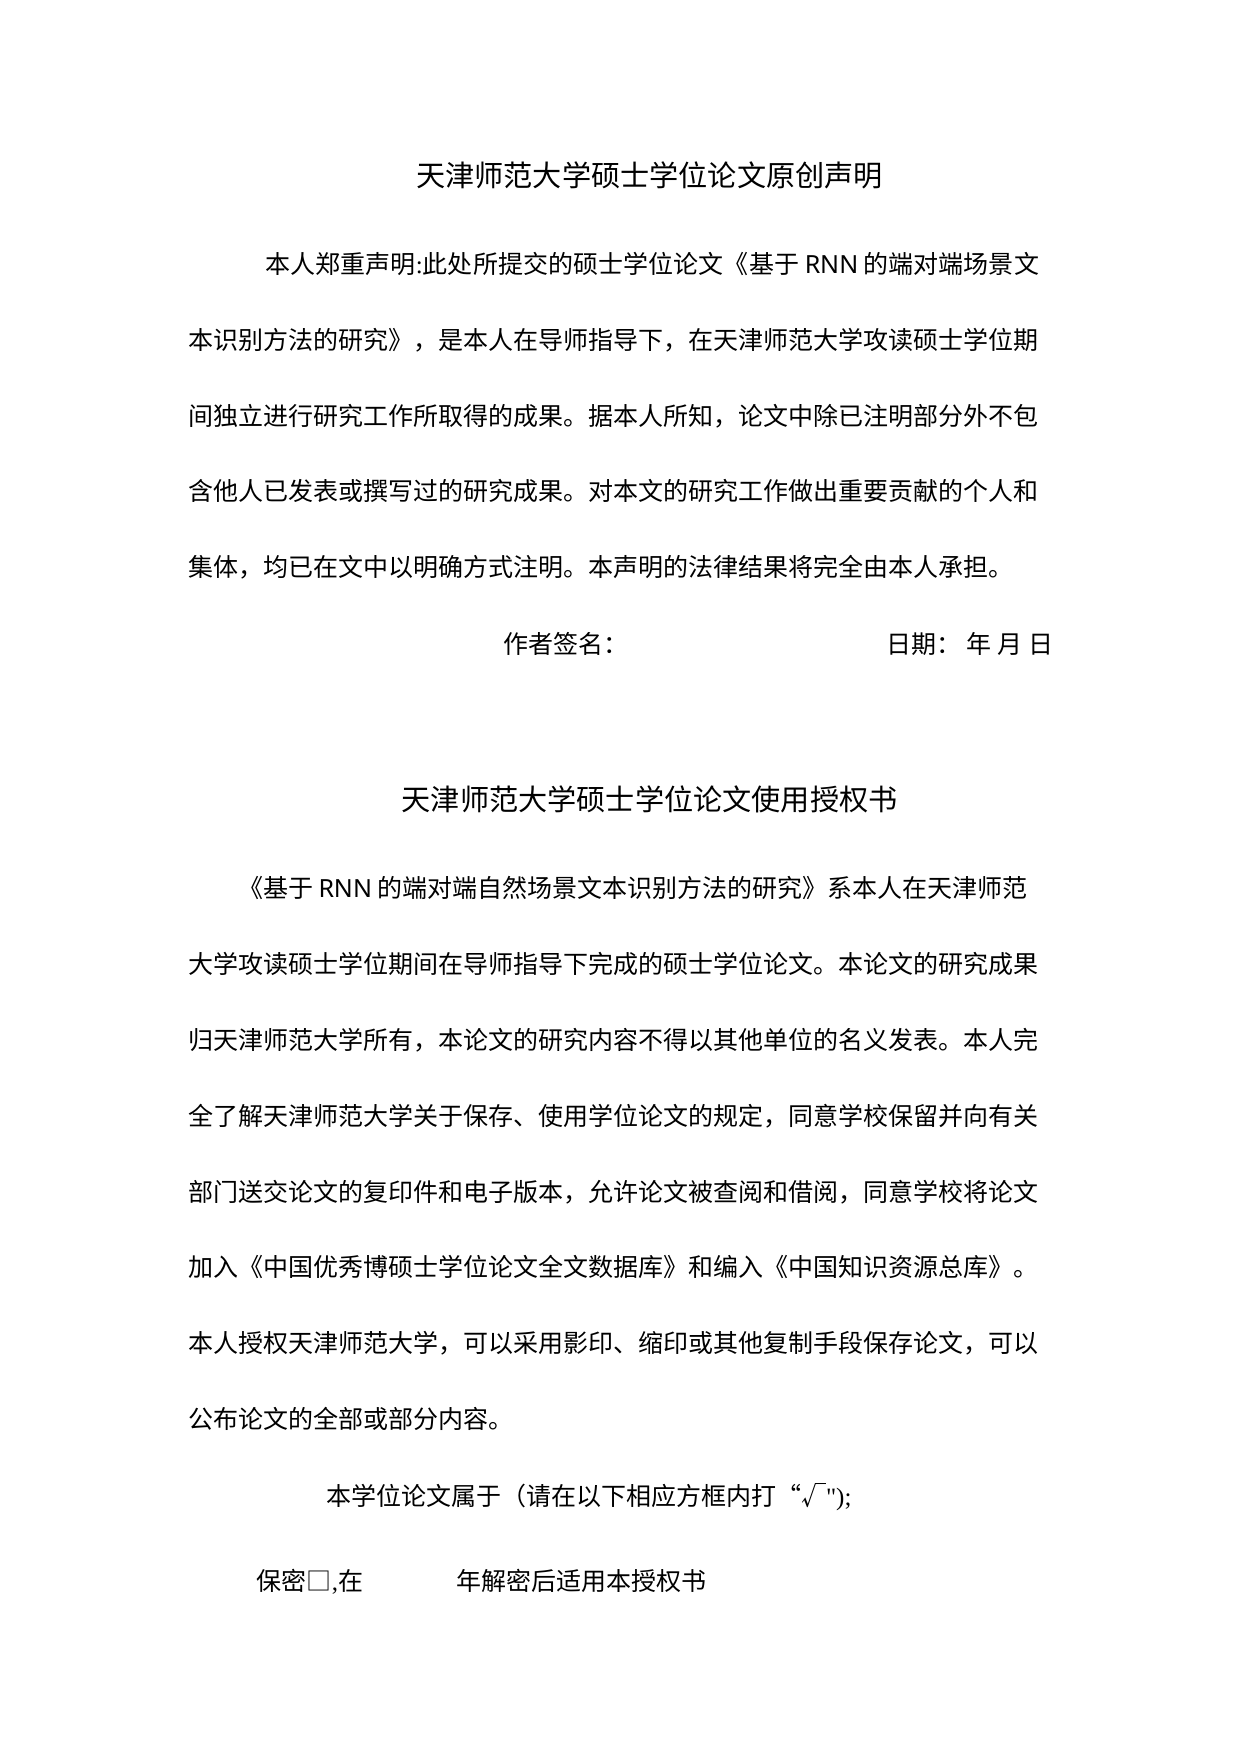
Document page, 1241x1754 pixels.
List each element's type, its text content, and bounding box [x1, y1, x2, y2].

text 本人郑重声明:此处所提交的硕士学位论文《基于RNN的端对端场景文本识别方法的研究》，是本人在导师指导下，在天津师范大学攻读硕士学位期间独立进行研究工作所取得的成果。据本人所知，论文中除已注明部分外不包含他人已发表或撰写过的研究成果。对本文的研究工作做出重要贡献的个人和集体，均已在文中以明确方式注明。本声明的法律结果将完全由本人承担。 [188, 228, 1039, 600]
text 作者签名： 日期： 年 月 日 [187, 608, 1053, 677]
text 本学位论文属于（请在以下相应方框内打“√"); [276, 1460, 1052, 1529]
text 天津师范大学硕士学位论文使用授权书 [187, 763, 1053, 832]
text 天津师范大学硕士学位论文原创声明 [187, 139, 1053, 208]
text 保密□,在 年解密后适用本授权书 [187, 1545, 1053, 1614]
text 《基于RNN的端对端自然场景文本识别方法的研究》系本人在天津师范大学攻读硕士学位期间在导师指导下完成的硕士学位论文。本论文的研究成果归天津师范大学所有，本论文的研究内容不得以其他单位的名义发表。本人完全了解天津师范大学关于保存、使用学位论文的规定，同意学校保留并向有关部门送交论文的复印件和电子版本，允许论文被查阅和借阅，同意学校将论文加入《中国优秀博硕士学位论文全文数据库》和编入《中国知识资源总库》。本人授权天津师范大学，可以采用影印、缩印或其他复制手段保存论文，可以公布论文的全部或部分内容。 [188, 852, 1039, 1452]
